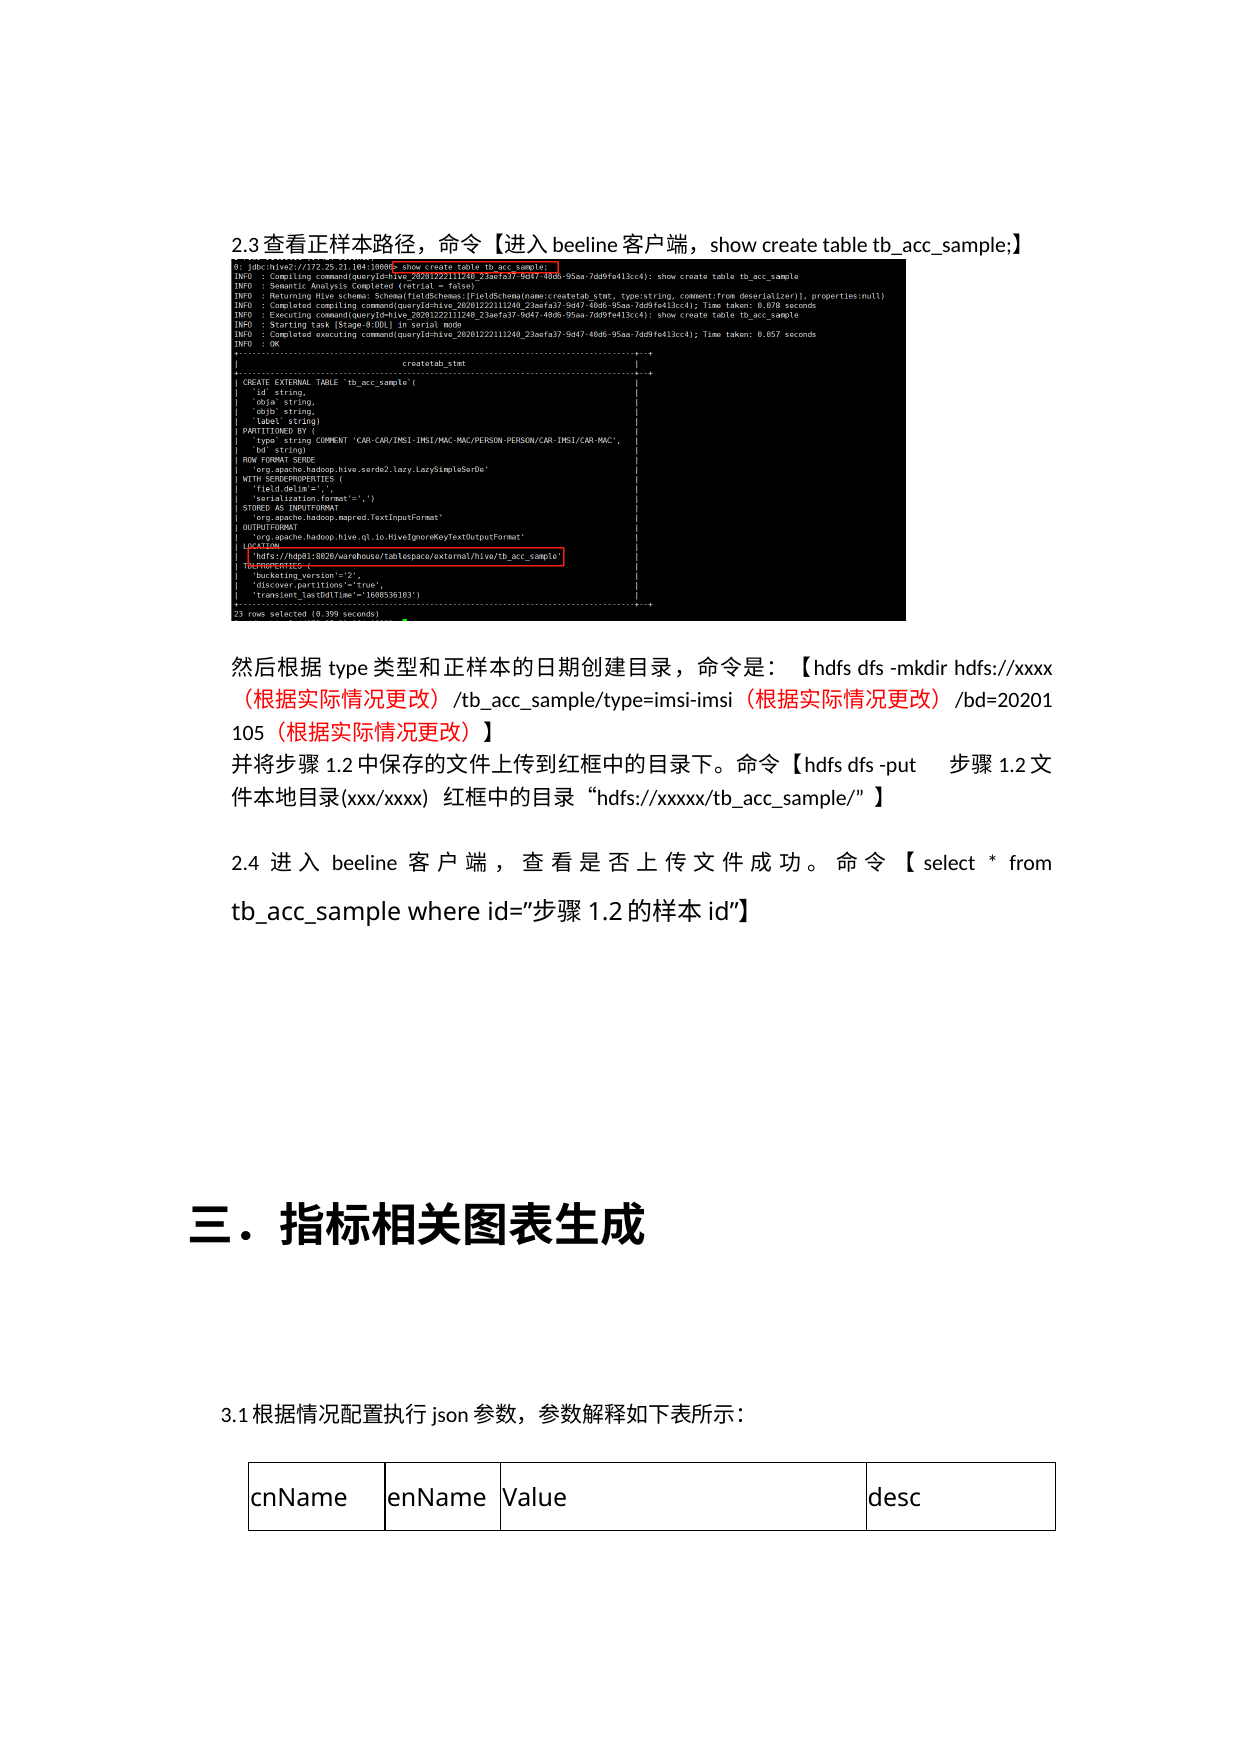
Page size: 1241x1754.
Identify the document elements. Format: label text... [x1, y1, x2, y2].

table_header cnName [249, 1463, 384, 1530]
table_header Value [501, 1463, 866, 1530]
text 然后根据type类型和正样本的日期创建目录，命令是：【hdfs dfs -mkdir hdfs://xxxx（根据实际情况更改）/tb_acc_sample/type=imsi-imsi（根据实际情况更改）/bd=20201105（根据实际情况更改）】 [231, 649, 1053, 747]
table_header enName [386, 1463, 500, 1530]
text 并将步骤1.2中保存的文件上传到红框中的目录下。命令【hdfs dfs -put 步骤1.2文件本地目录(xxx/xxxx) 红框中的目录“hdfs://xxxxx/tb_acc_sample/” 】 [231, 747, 1053, 812]
text 2.4进入beeline客户端，查看是否上传文件成功。命令【select * from tb_acc_sample where id=”步骤1.2的样本id”】 [231, 844, 1053, 942]
subtitle 指标相关图表生成 [187, 1172, 1053, 1270]
table_header desc [867, 1463, 1055, 1530]
picture [231, 259, 906, 621]
text 2.3查看正样本路径，命令【进入beeline客户端，show create table tb_acc_sample;】 [231, 227, 1053, 259]
text 3.1根据情况配置执行json参数，参数解释如下表所示： [220, 1397, 1053, 1429]
